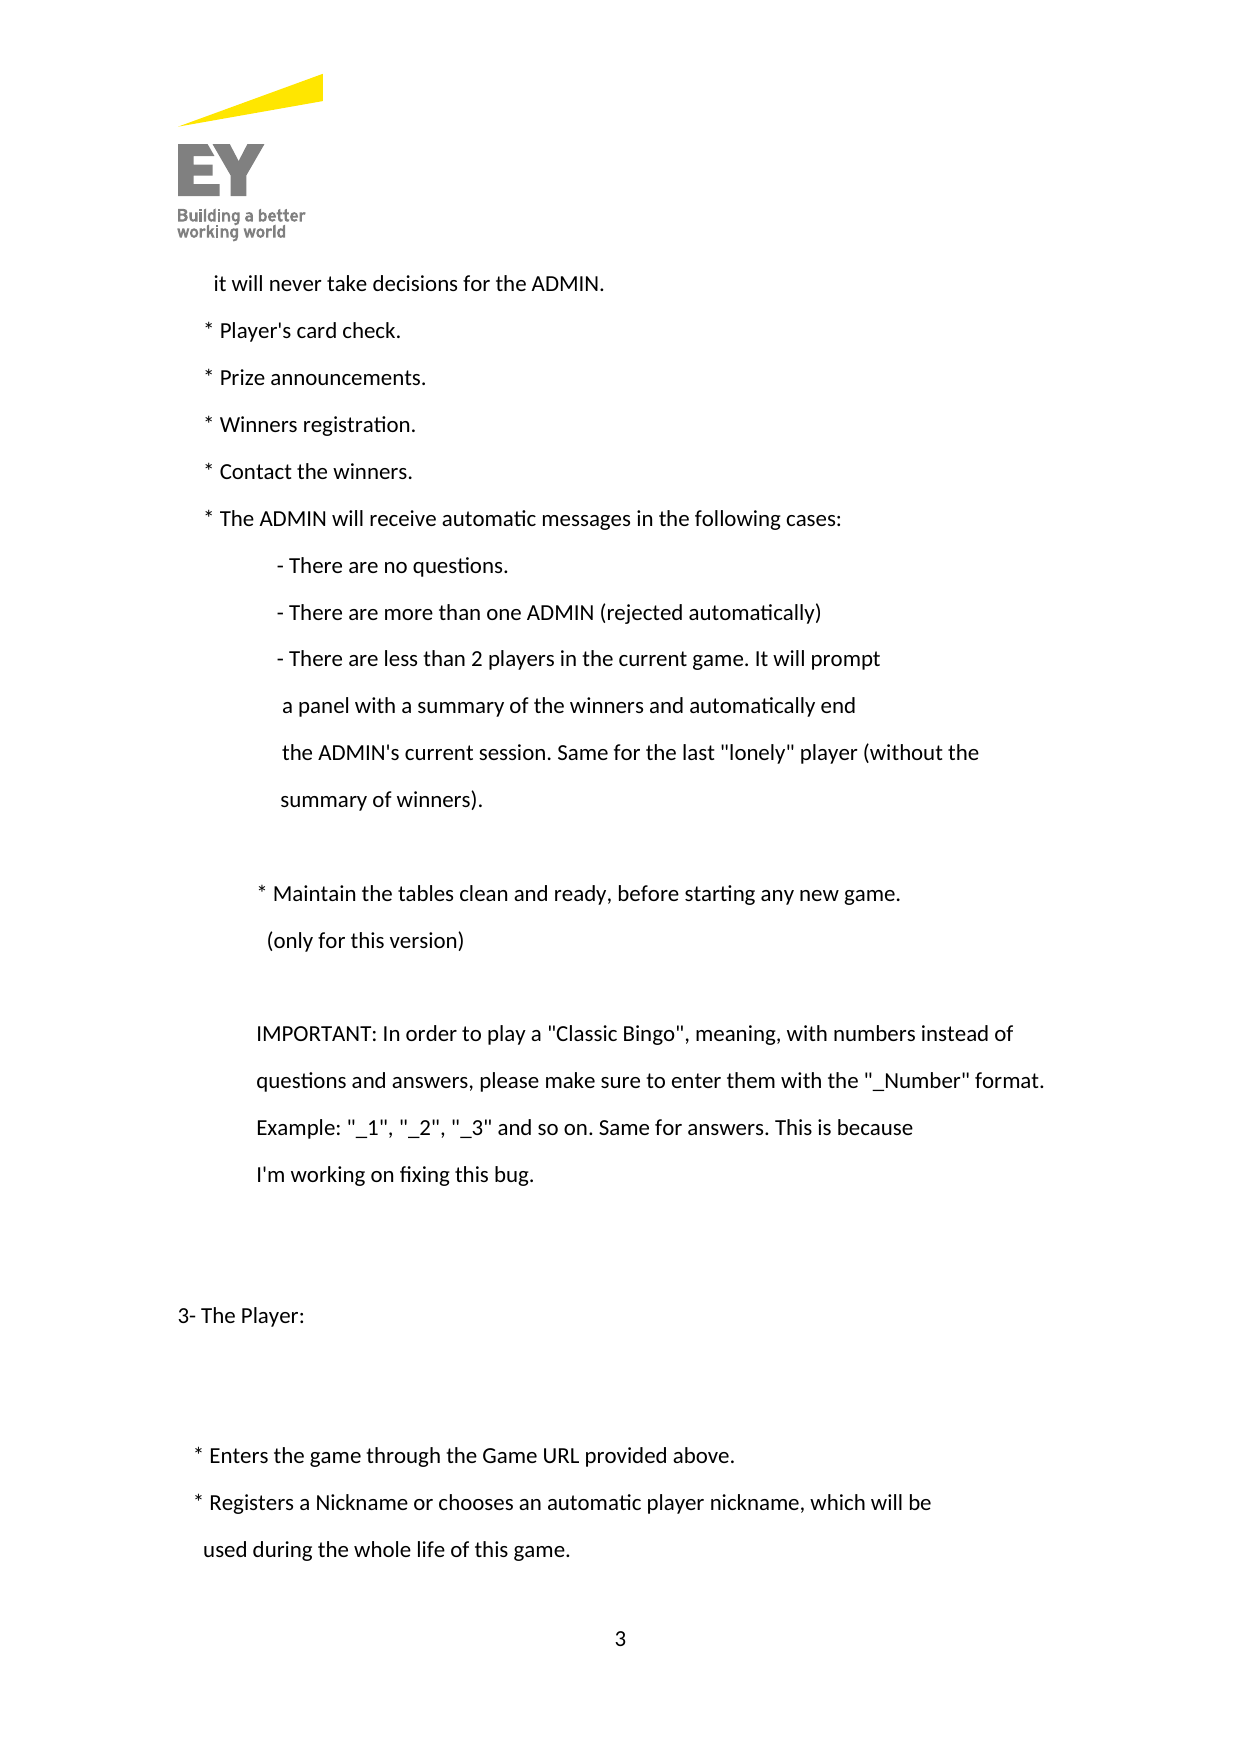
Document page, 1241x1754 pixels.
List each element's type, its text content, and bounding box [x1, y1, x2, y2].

text * Maintain the tables clean and ready, before starting any new game. [177, 879, 1063, 907]
text IMPORTANT: In order to play a "Classic Bingo", meaning, with numbers instead of [177, 1019, 1063, 1047]
text * The ADMIN will receive automatic messages in the following cases: [177, 504, 1063, 532]
text - There are no questions. [177, 551, 1063, 579]
text - There are more than one ADMIN (rejected automatically) [251, 598, 1063, 626]
text I'm working on fixing this bug. [177, 1160, 1063, 1188]
text * Winners registration. [177, 410, 1063, 438]
text summary of winners). [177, 785, 1063, 813]
text the ADMIN's current session. Same for the last "lonely" player (without the [177, 738, 1063, 766]
text (only for this version) [177, 926, 1063, 954]
text it will never take decisions for the ADMIN. [177, 269, 1063, 297]
text * Prize announcements. [177, 363, 1063, 391]
text 3- The Player: [177, 1301, 1063, 1329]
text a panel with a summary of the winners and automatically end [177, 691, 1063, 719]
text Example: "_1", "_2", "_3" and so on. Same for answers. This is because [177, 1113, 1063, 1141]
text used during the whole life of this game. [177, 1535, 1063, 1563]
text * Enters the game through the Game URL provided above. [177, 1441, 1063, 1469]
text * Registers a Nickname or chooses an automatic player nickname, which will be [177, 1488, 1063, 1516]
text - There are less than 2 players in the current game. It will prompt [177, 644, 1063, 672]
text * Player's card check. [177, 316, 1063, 344]
text questions and answers, please make sure to enter them with the "_Number" format. [177, 1066, 1063, 1094]
text * Contact the winners. [177, 457, 1063, 485]
